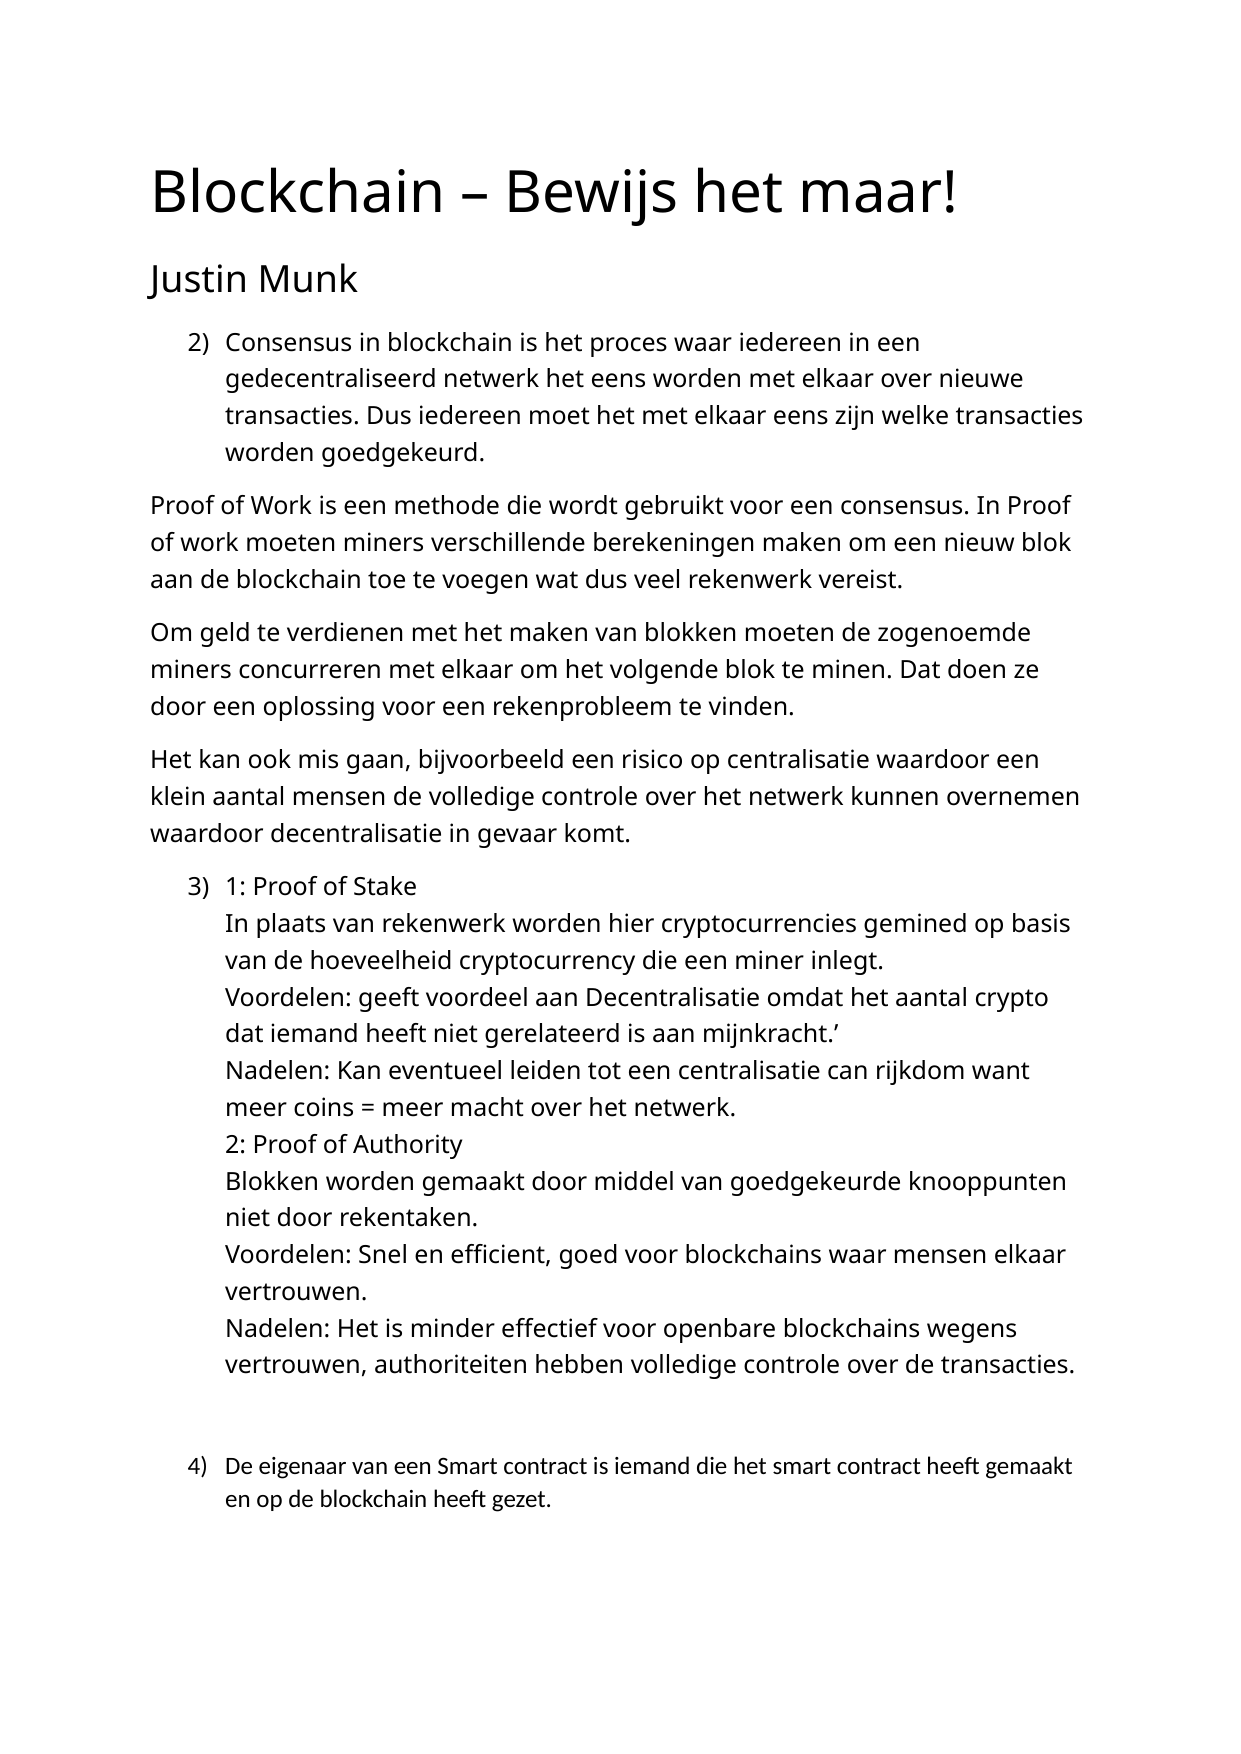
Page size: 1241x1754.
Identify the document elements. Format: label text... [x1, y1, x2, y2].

text Het kan ook mis gaan, bijvoorbeeld een risico op centralisatie waardoor een klein aantal mensen de volledige controle over het netwerk kunnen overnemen waardoor decentralisatie in gevaar komt. [150, 742, 1090, 849]
text Om geld te verdienen met het maken van blokken moeten de zogenoemde miners concurreren met elkaar om het volgende blok te minen. Dat doen ze door een oplossing voor een rekenprobleem te vinden. [150, 615, 1090, 723]
text Proof of Work is een methode die wordt gebruikt voor een consensus. In Proof of work moeten miners verschillende berekeningen maken om een nieuw blok aan de blockchain toe te voegen wat dus veel rekenwerk vereist. [150, 488, 1090, 596]
list 1: Proof of Stake [187, 869, 1090, 903]
list Consensus in blockchain is het proces waar iedereen in een gedecentraliseerd netwerk het eens worden met elkaar over nieuwe transacties. Dus iedereen moet het met elkaar eens zijn welke transacties worden goedgekeurd. [187, 324, 1090, 469]
text Blockchain – Bewijs het maar! [150, 150, 1090, 229]
list Voordelen: Snel en efficient, goed voor blockchains waar mensen elkaar vertrouwen. [225, 1237, 1090, 1307]
list De eigenaar van een Smart contract is iemand die het smart contract heeft gemaakt en op de blockchain heeft gezet. [187, 1450, 1090, 1513]
list Nadelen: Het is minder effectief voor openbare blockchains wegens vertrouwen, authoriteiten hebben volledige controle over de transacties. [225, 1310, 1090, 1381]
list Blokken worden gemaakt door middel van goedgekeurde knooppunten niet door rekentaken. [225, 1163, 1090, 1234]
list Nadelen: Kan eventueel leiden tot een centralisatie can rijkdom want meer coins = meer macht over het netwerk. [225, 1053, 1090, 1124]
list In plaats van rekenwerk worden hier cryptocurrencies gemined op basis van de hoeveelheid cryptocurrency die een miner inlegt. [225, 906, 1090, 977]
text Justin Munk [150, 252, 1090, 303]
list Voordelen: geeft voordeel aan Decentralisatie omdat het aantal crypto dat iemand heeft niet gerelateerd is aan mijnkracht.’ [225, 979, 1090, 1050]
list 2: Proof of Authority [225, 1126, 1090, 1160]
